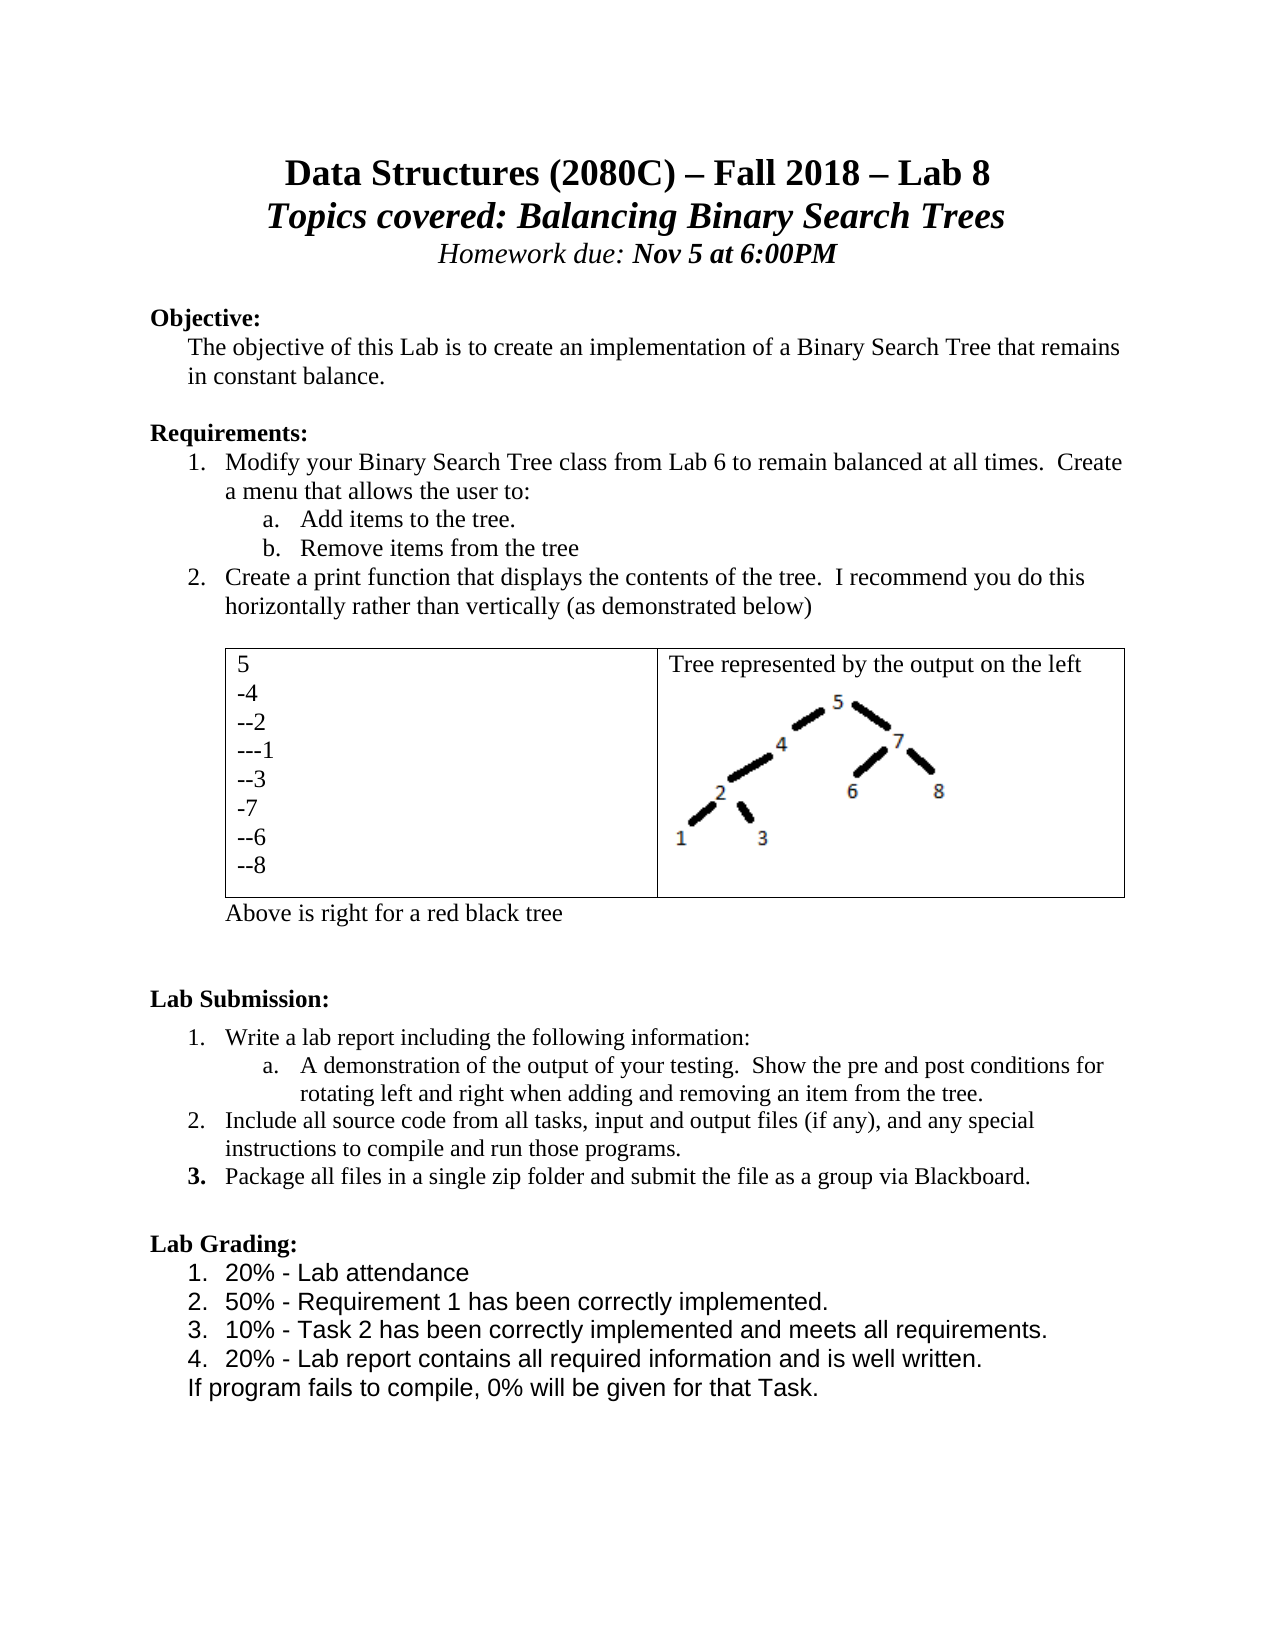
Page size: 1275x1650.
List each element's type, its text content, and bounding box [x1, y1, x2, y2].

text Homework due: Nov 5 at 6:00PM [150, 236, 1125, 270]
list Above is right for a red black tree [225, 898, 1125, 955]
text The objective of this Lab is to create an implementation of a Binary Search Tree that remains in constant balance. [187, 332, 1125, 389]
text If program fails to compile, 0% will be given for that Task. [187, 1373, 1125, 1402]
text Requirements: [150, 418, 1125, 447]
list Add items to the tree. [262, 504, 1125, 533]
list 20% - Lab attendance [150, 1258, 1125, 1287]
table_header Tree represented by the output on the left [658, 649, 1124, 897]
text Lab Submission: [150, 984, 1125, 1013]
list 50% - Requirement 1 has been correctly implemented. [150, 1287, 1125, 1316]
list 20% - Lab report contains all required information and is well written. [150, 1344, 1125, 1373]
list Remove items from the tree [262, 533, 1125, 562]
text Objective: [150, 303, 1125, 332]
table_header 5 -4 --2 ---1 --3 -7 --6 --8 [226, 649, 657, 897]
picture [668, 678, 973, 897]
list Create a print function that displays the contents of the tree. I recommend you do this horizontally rather than vertically (as demonstrated below) [187, 562, 1125, 648]
list Write a lab report including the following information: [187, 1023, 1125, 1051]
list Include all source code from all tasks, input and output files (if any), and any special instructions to compile and run those programs. [187, 1106, 1125, 1161]
list Modify your Binary Search Tree class from Lab 6 to remain balanced at all times. Create a menu that allows the user to: [187, 447, 1125, 504]
list 10% - Task 2 has been correctly implemented and meets all requirements. [150, 1316, 1125, 1344]
list A demonstration of the output of your testing. Show the pre and post conditions for rotating left and right when adding and removing an item from the tree. [262, 1051, 1125, 1106]
list Package all files in a single zip folder and submit the file as a group via Blackboard. [187, 1161, 1125, 1190]
text Topics covered: Balancing Binary Search Trees [150, 193, 1125, 236]
text Lab Grading: [150, 1229, 1125, 1258]
text Data Structures (2080C) – Fall 2018 – Lab 8 [150, 150, 1125, 193]
